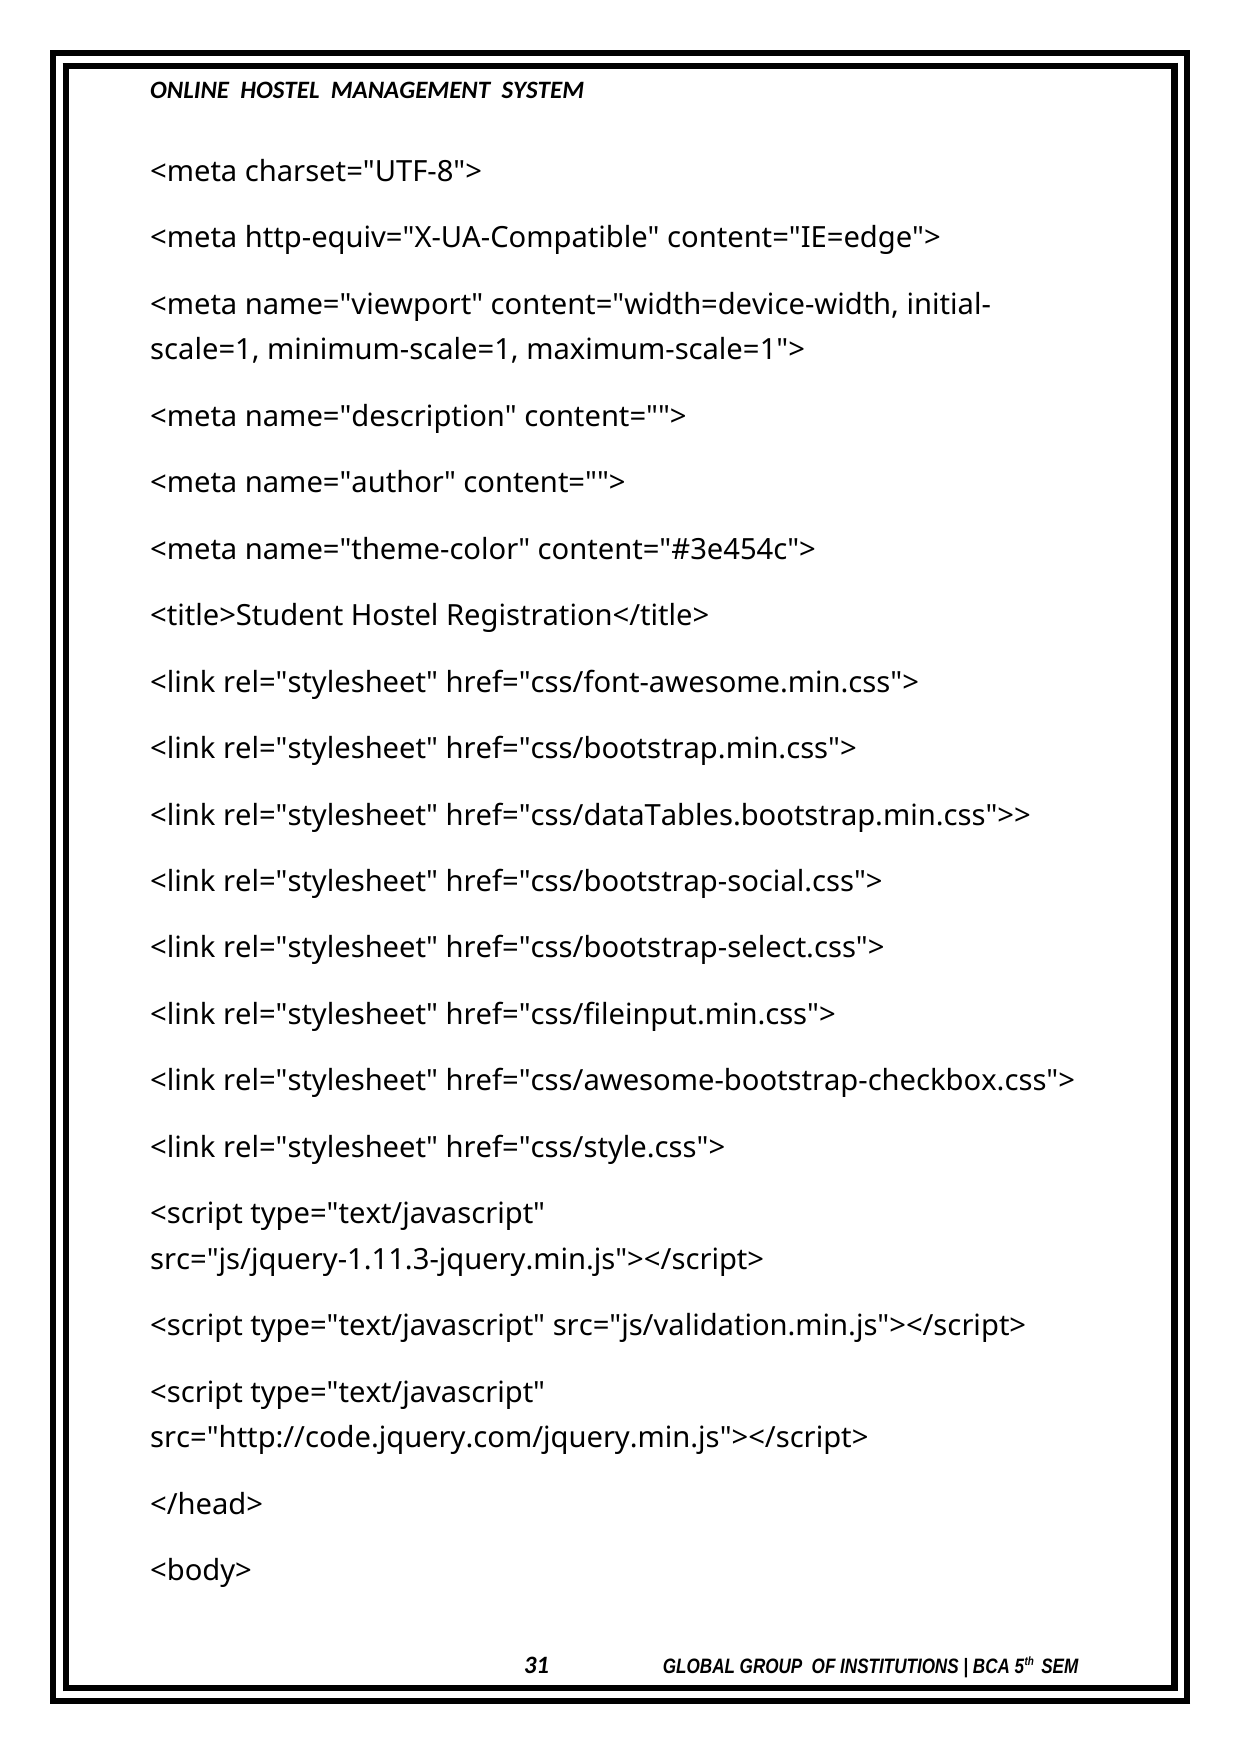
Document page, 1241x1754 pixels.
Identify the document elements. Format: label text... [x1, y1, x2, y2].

text <script type="text/javascript" src="http://code.jquery.com/jquery.min.js"></script> [150, 1371, 1090, 1456]
text <script type="text/javascript" src="js/jquery-1.11.3-jquery.min.js"></script> [150, 1192, 1090, 1278]
text <meta name="description" content=""> [150, 395, 1090, 435]
text </head> [150, 1483, 1090, 1523]
text <link rel="stylesheet" href="css/bootstrap.min.css"> [150, 727, 1090, 767]
text <link rel="stylesheet" href="css/fileinput.min.css"> [150, 993, 1090, 1033]
text <link rel="stylesheet" href="css/bootstrap-social.css"> [150, 860, 1090, 900]
text <meta name="theme-color" content="#3e454c"> [150, 528, 1090, 568]
text <link rel="stylesheet" href="css/dataTables.bootstrap.min.css">> [150, 794, 1090, 833]
text <meta charset="UTF-8"> [150, 150, 1090, 190]
text <link rel="stylesheet" href="css/style.css"> [150, 1126, 1090, 1166]
text <link rel="stylesheet" href="css/font-awesome.min.css"> [150, 661, 1090, 701]
text <title>Student Hostel Registration</title> [150, 594, 1090, 634]
text <meta name="author" content=""> [150, 461, 1090, 501]
text <link rel="stylesheet" href="css/bootstrap-select.css"> [150, 927, 1090, 966]
text <body> [150, 1549, 1090, 1589]
text <meta http-equiv="X-UA-Compatible" content="IE=edge"> [150, 216, 1090, 256]
text <meta name="viewport" content="width=device-width, initial-scale=1, minimum-scale=1, maximum-scale=1"> [150, 283, 1090, 368]
text <script type="text/javascript" src="js/validation.min.js"></script> [150, 1304, 1090, 1344]
text <link rel="stylesheet" href="css/awesome-bootstrap-checkbox.css"> [150, 1059, 1090, 1099]
